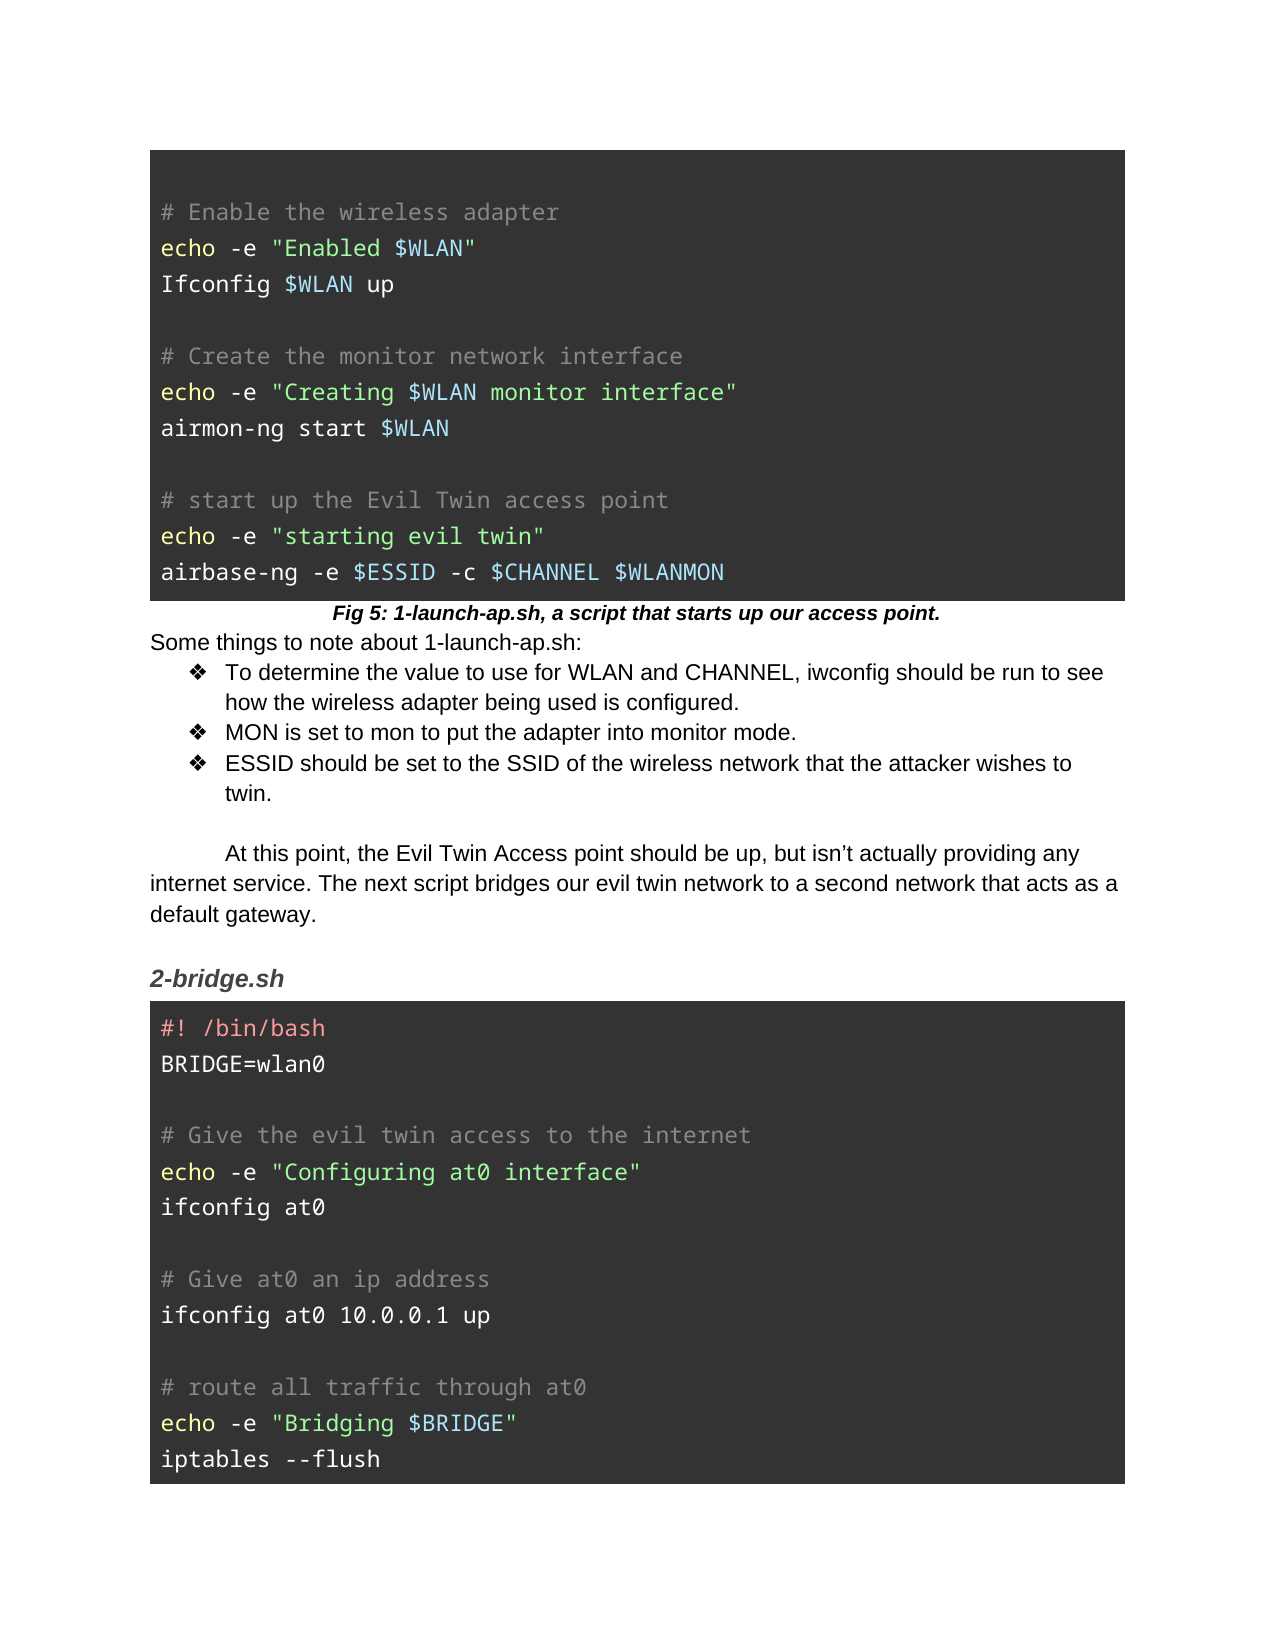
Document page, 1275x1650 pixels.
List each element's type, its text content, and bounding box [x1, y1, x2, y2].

list To determine the value to use for WLAN and CHANNEL, iwconfig should be run to see how the wireless adapter being used is configured. [187, 659, 1125, 716]
list MON is set to mon to put the adapter into monitor mode. [187, 719, 1125, 746]
text At this point, the Evil Twin Access point should be up, but isn’t actually providing any internet service. The next script bridges our evil twin network to a second network that acts as a default gateway. [150, 840, 1125, 927]
subtitle 2-bridge.sh [150, 964, 1125, 993]
text Some things to note about 1-launch-ap.sh: [150, 629, 1125, 655]
text Fig 5: 1-launch-ap.sh, a script that starts up our access point. [150, 601, 1125, 625]
list ESSID should be set to the SSID of the wireless network that the attacker wishes to twin. [187, 749, 1125, 806]
